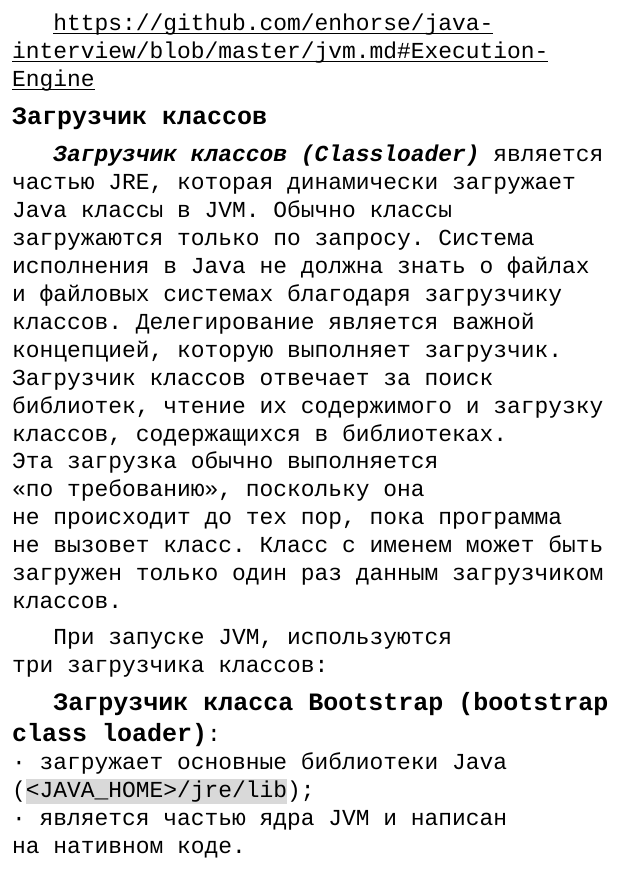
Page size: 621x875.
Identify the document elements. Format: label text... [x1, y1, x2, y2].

text Загрузчик класса Bootstrap (bootstrap class loader): ∙ загружает основные библиотеки Java (<JAVA_HOME>/jre/lib); ∙ является частью ядра JVM и написан на нативном коде. [12, 690, 608, 860]
text https://github.com/enhorse/java-interview/blob/master/jvm.md#Execution-Engine [12, 12, 608, 93]
text Загрузчик классов (Classloader) является частью JRE, которая динамически загружает Java классы в JVM. Обычно классы загружаются только по запросу. Система исполнения в Java не должна знать о файлах и файловых системах благодаря загрузчику классов. Делегирование является важной концепцией, которую выполняет загрузчик. Загрузчик классов отвечает за поиск библиотек, чтение их содержимого и загрузку классов, содержащихся в библиотеках. Эта загрузка обычно выполняется «по требованию», поскольку она не происходит до тех пор, пока программа не вызовет класс. Класс с именем может быть загружен только один раз данным загрузчиком классов. [12, 143, 608, 615]
text При запуске JVM, используются три загрузчика классов: [12, 626, 608, 679]
subtitle Загрузчик классов [12, 104, 608, 132]
